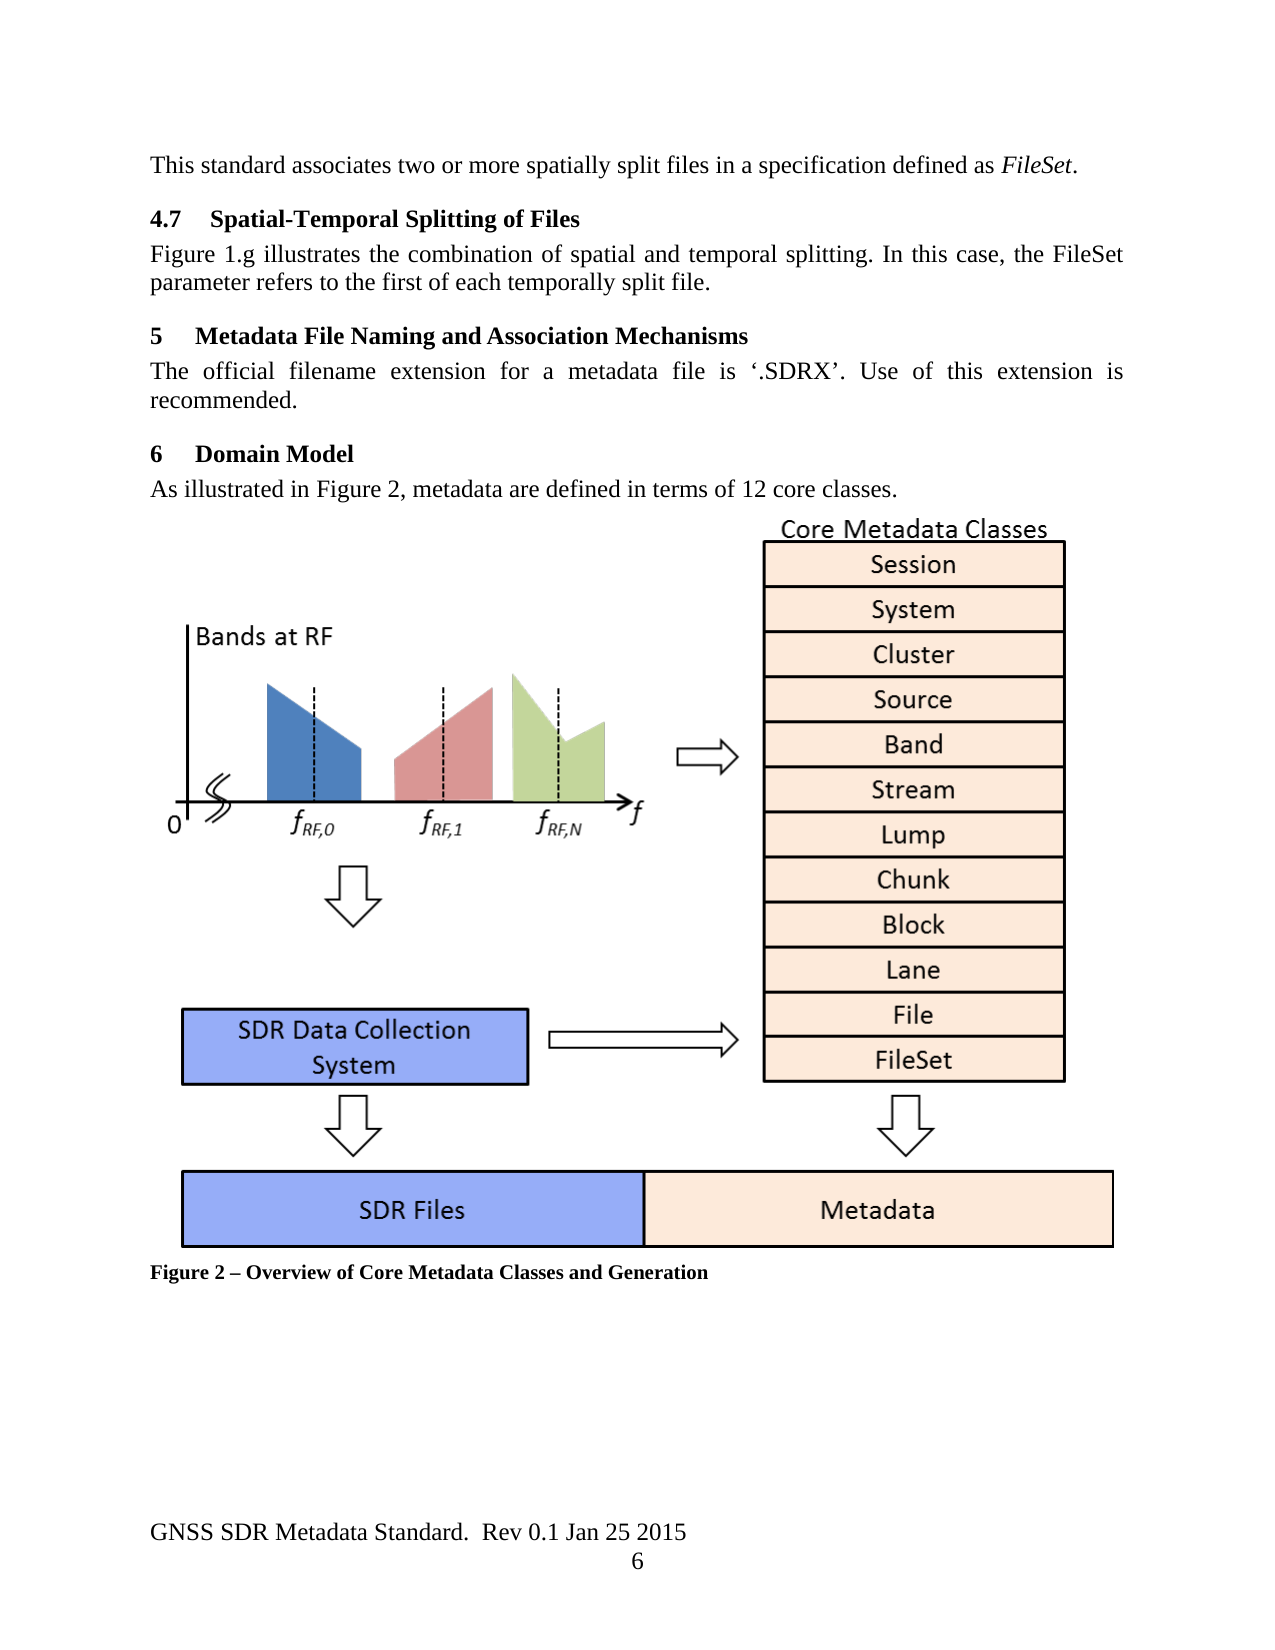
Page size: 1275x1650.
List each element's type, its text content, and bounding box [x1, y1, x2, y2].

text As illustrated in Figure 2, metadata are defined in terms of 12 core classes. [150, 474, 1125, 502]
picture [150, 502, 1114, 1248]
subtitle Metadata File Naming and Association Mechanisms [150, 321, 1125, 350]
text Figure 1.g illustrates the combination of spatial and temporal splitting. In this case, the FileSet parameter refers to the first of each temporally split file. [150, 239, 1125, 296]
subtitle Domain Model [150, 439, 1125, 467]
text This standard associates two or more spatially split files in a specification defined as FileSet. [150, 150, 1125, 179]
text The official filename extension for a metadata file is ‘.SDRX’. Use of this extension is recommended. [150, 356, 1125, 414]
subtitle Spatial-Temporal Splitting of Files [150, 204, 1125, 232]
